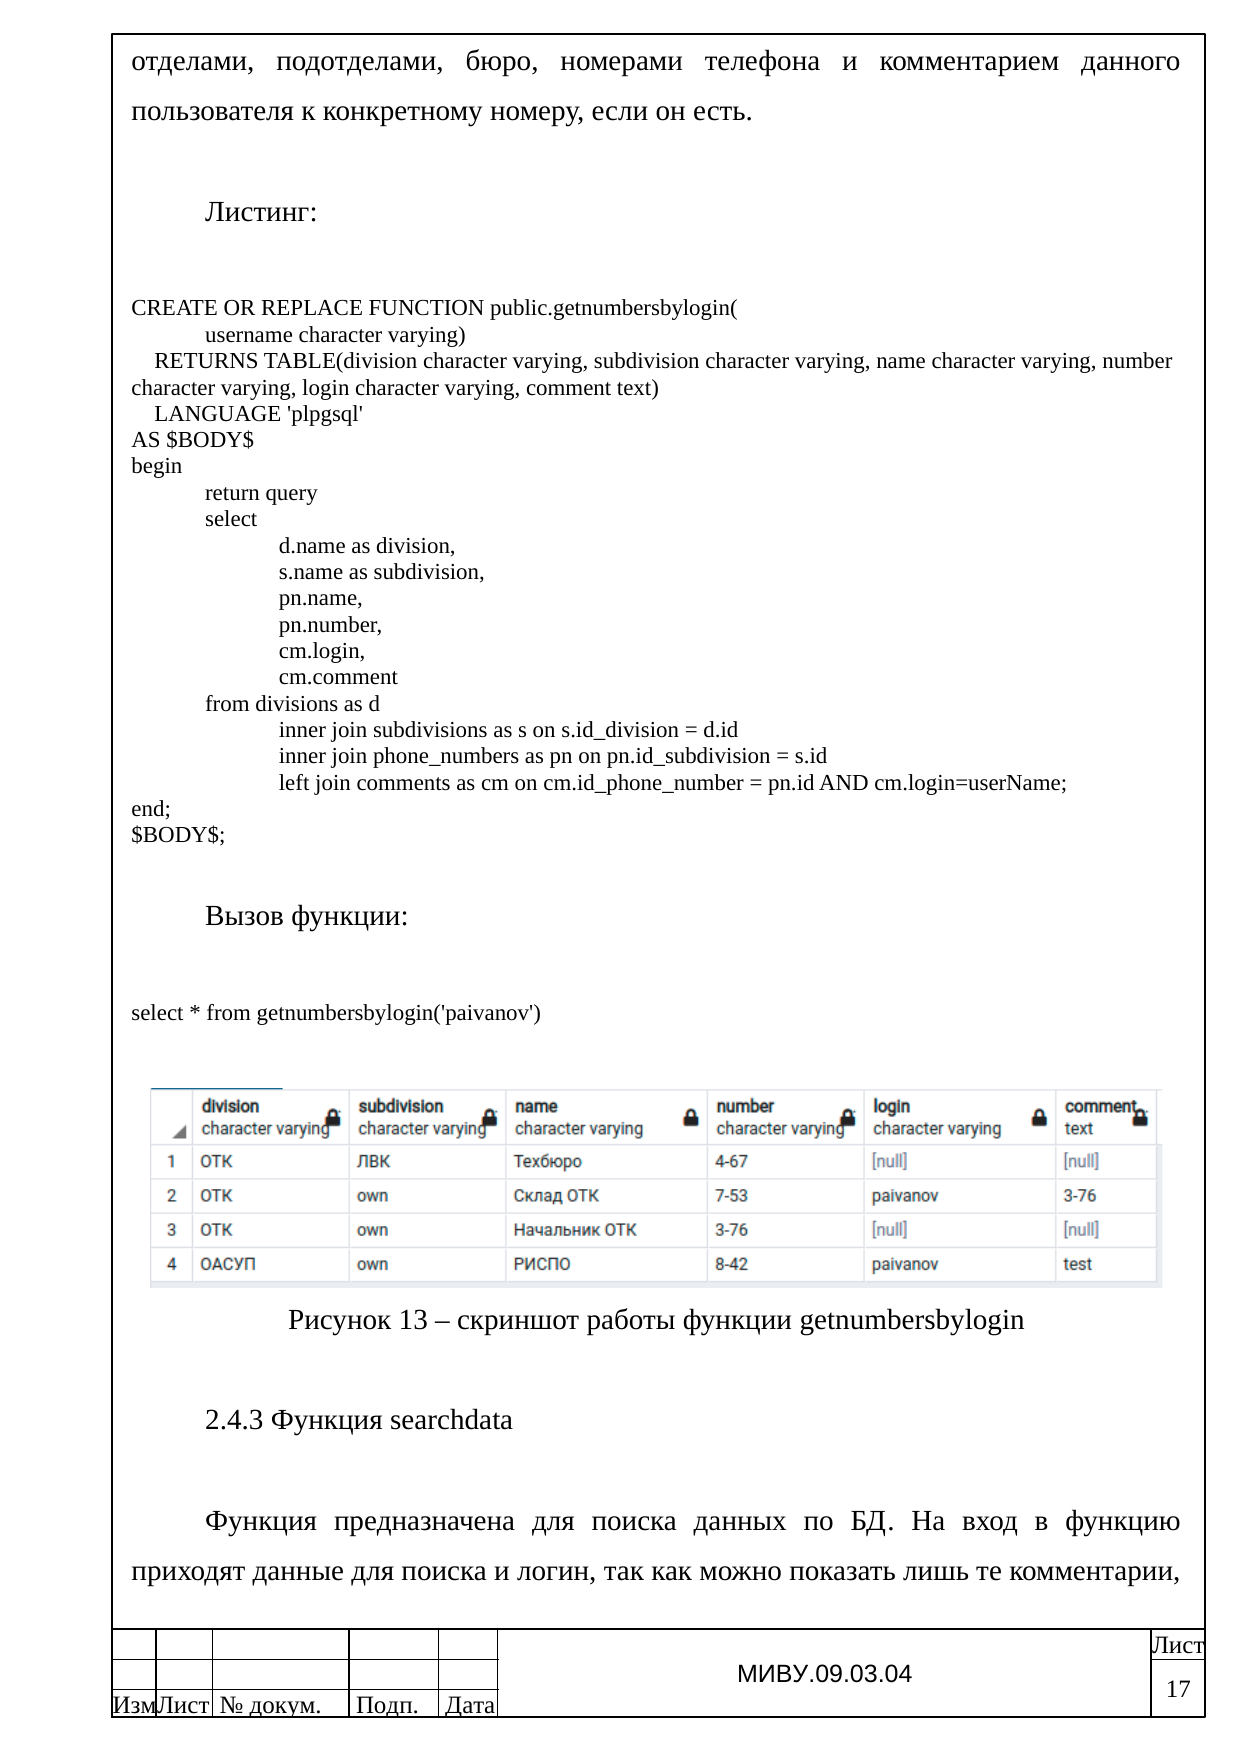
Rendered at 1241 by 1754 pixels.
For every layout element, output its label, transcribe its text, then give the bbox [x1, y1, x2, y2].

text CREATE OR REPLACE FUNCTION public.getnumbersbylogin( [131, 294, 1181, 321]
text s.name as subdivision, [131, 558, 1181, 584]
text cm.login, [131, 637, 1181, 663]
text select * from getnumbersbylogin('paivanov') [131, 999, 1181, 1025]
text RETURNS TABLE(division character varying, subdivision character varying, name character varying, number character varying, login character varying, comment text) [131, 347, 1181, 400]
text Вызов функции: [131, 898, 1181, 932]
text inner join phone_numbers as pn on pn.id_subdivision = s.id [131, 742, 1181, 769]
text $BODY$; [131, 822, 1181, 848]
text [131, 43, 1181, 127]
text left join comments as cm on cm.id_phone_number = pn.id AND cm.login=userName; [131, 769, 1181, 795]
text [131, 1503, 1181, 1587]
text begin [131, 453, 1181, 479]
text 2.4.3 Функция searchdata [131, 1402, 1181, 1436]
text end; [131, 795, 1181, 822]
text AS $BODY$ [131, 426, 1181, 453]
text username character varying) [131, 321, 1181, 347]
text LANGUAGE 'plpgsql' [131, 400, 1181, 426]
text Листинг: [131, 194, 1181, 227]
text pn.number, [131, 611, 1181, 637]
picture [150, 1088, 1163, 1288]
text from divisions as d [131, 690, 1181, 716]
text inner join subdivisions as s on s.id_division = d.id [131, 716, 1181, 742]
text d.name as division, [131, 532, 1181, 558]
text return query [131, 479, 1181, 505]
text pn.name, [131, 584, 1181, 611]
text cm.comment [131, 663, 1181, 690]
text select [131, 505, 1181, 532]
text Рисунок 13 – скриншот работы функции getnumbersbylogin [131, 1302, 1181, 1335]
